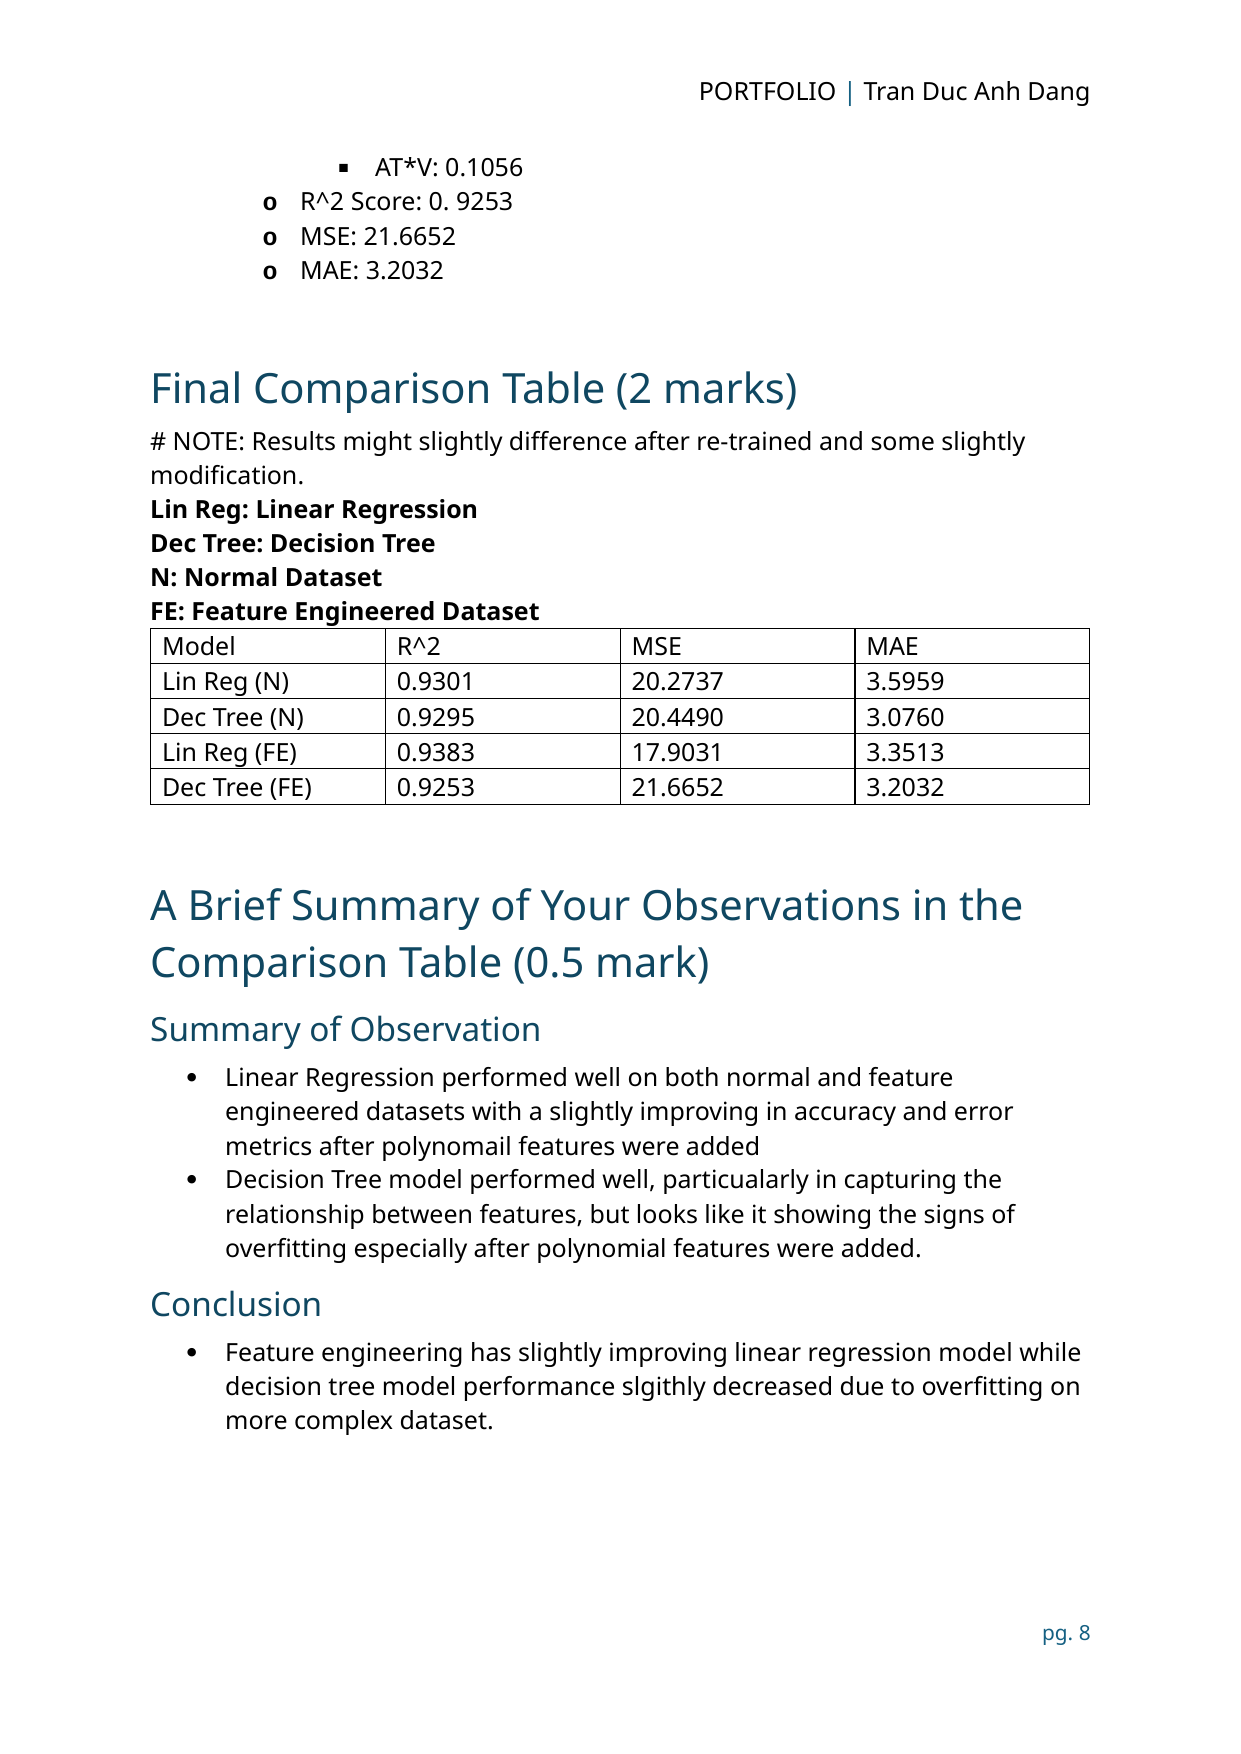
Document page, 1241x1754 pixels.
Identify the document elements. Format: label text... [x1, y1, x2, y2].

table_cell 20.4490 [621, 699, 854, 733]
list Decision Tree model performed well, particualarly in capturing the relationship between features, but looks like it showing the signs of overfitting especially after polynomial features were added. [187, 1162, 1090, 1264]
table_header R^2 [386, 629, 620, 663]
text N: Normal Dataset [150, 560, 1090, 594]
table_header MSE [621, 629, 854, 663]
subtitle Final Comparison Table (2 marks) [150, 358, 1090, 415]
table_cell Lin Reg (N) [151, 664, 385, 698]
text Dec Tree: Decision Tree [150, 526, 1090, 560]
text Lin Reg: Linear Regression [150, 492, 1090, 526]
subtitle Conclusion [150, 1281, 1090, 1326]
list R^2 Score: 0. 9253 [262, 184, 1090, 218]
table_cell 21.6652 [621, 769, 854, 803]
subtitle Summary of Observation [150, 1006, 1090, 1052]
subtitle A Brief Summary of Your Observations in the Comparison Table (0.5 mark) [150, 876, 1090, 989]
text FE: Feature Engineered Dataset [150, 594, 1090, 628]
text # NOTE: Results might slightly difference after re-trained and some slightly modification. [150, 423, 1090, 492]
table_cell Lin Reg (FE) [151, 734, 385, 768]
table_cell 0.9253 [386, 769, 620, 803]
list AT*V: 0.1056 [337, 150, 1090, 184]
list MSE: 21.6652 [262, 218, 1090, 253]
table_cell 0.9383 [386, 734, 620, 768]
table_cell Dec Tree (FE) [151, 769, 385, 803]
table_cell 17.9031 [621, 734, 854, 768]
table_header Model [151, 629, 385, 663]
list Feature engineering has slightly improving linear regression model while decision tree model performance slgithly decreased due to overfitting on more complex dataset. [187, 1335, 1090, 1437]
table_cell 20.2737 [621, 664, 854, 698]
table_cell 3.5959 [856, 664, 1089, 698]
table_cell 3.0760 [856, 699, 1089, 733]
list MAE: 3.2032 [262, 253, 1090, 287]
table_cell 0.9301 [386, 664, 620, 698]
table_header MAE [856, 629, 1089, 663]
table_cell 0.9295 [386, 699, 620, 733]
table_cell Dec Tree (N) [151, 699, 385, 733]
table_cell 3.3513 [856, 734, 1089, 768]
list Linear Regression performed well on both normal and feature engineered datasets with a slightly improving in accuracy and error metrics after polynomail features were added [187, 1060, 1090, 1162]
table_cell 3.2032 [856, 769, 1089, 803]
